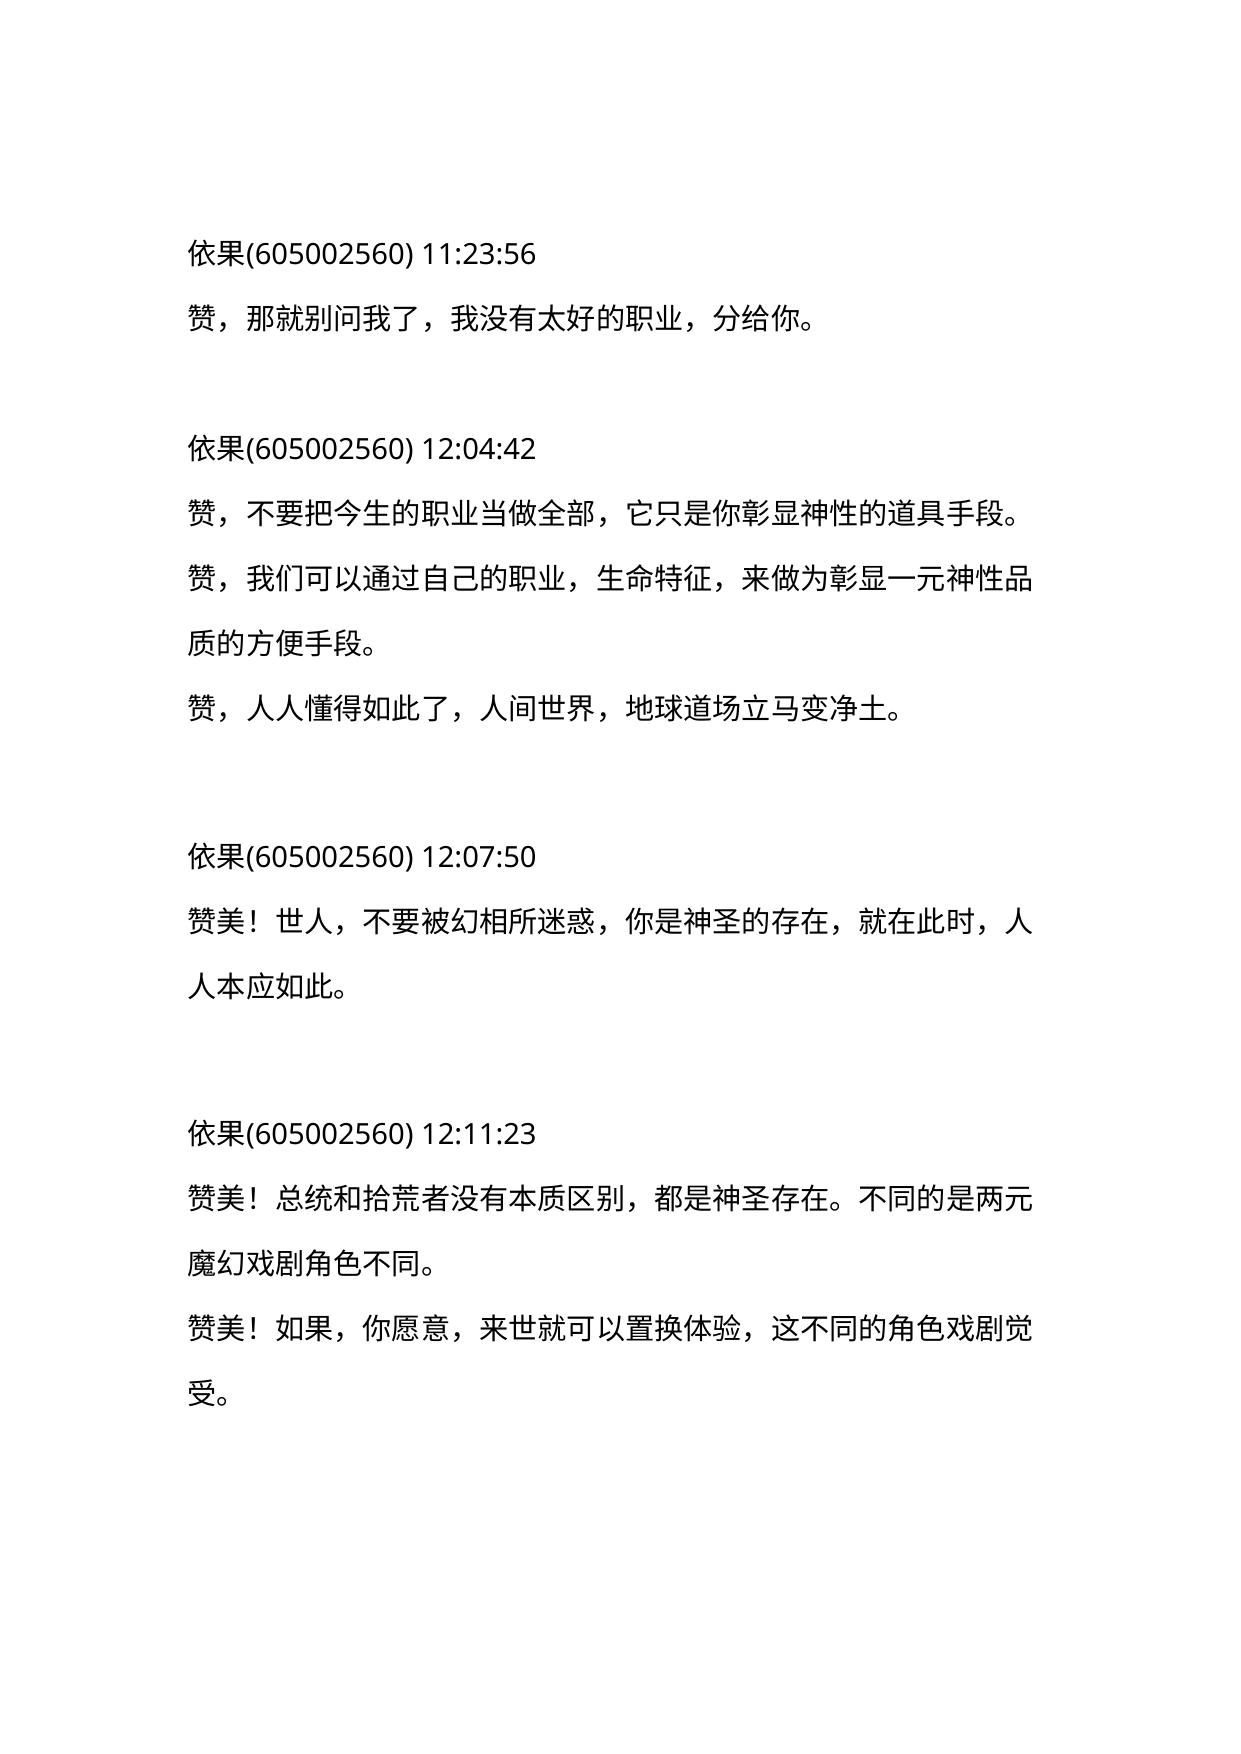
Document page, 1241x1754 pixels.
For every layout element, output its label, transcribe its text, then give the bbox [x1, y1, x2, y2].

text 依果(605002560) 12:07:50 赞美！世人，不要被幻相所迷惑，你是神圣的存在，就在此时，人人本应如此。 [187, 822, 1053, 1017]
text 依果(605002560) 12:04:42 赞，不要把今生的职业当做全部，它只是你彰显神性的道具手段。 赞，我们可以通过自己的职业，生命特征，来做为彰显一元神性品质的方便手段。 赞，人人懂得如此了，人间世界，地球道场立马变净土。 [187, 349, 1053, 739]
text 依果(605002560) 12:11:23 赞美！总统和拾荒者没有本质区别，都是神圣存在。不同的是两元魔幻戏剧角色不同。 赞美！如果，你愿意，来世就可以置换体验，这不同的角色戏剧觉受。 [187, 1099, 1053, 1424]
text 依果(605002560) 11:23:56 赞，那就别问我了，我没有太好的职业，分给你。 [187, 219, 1053, 349]
